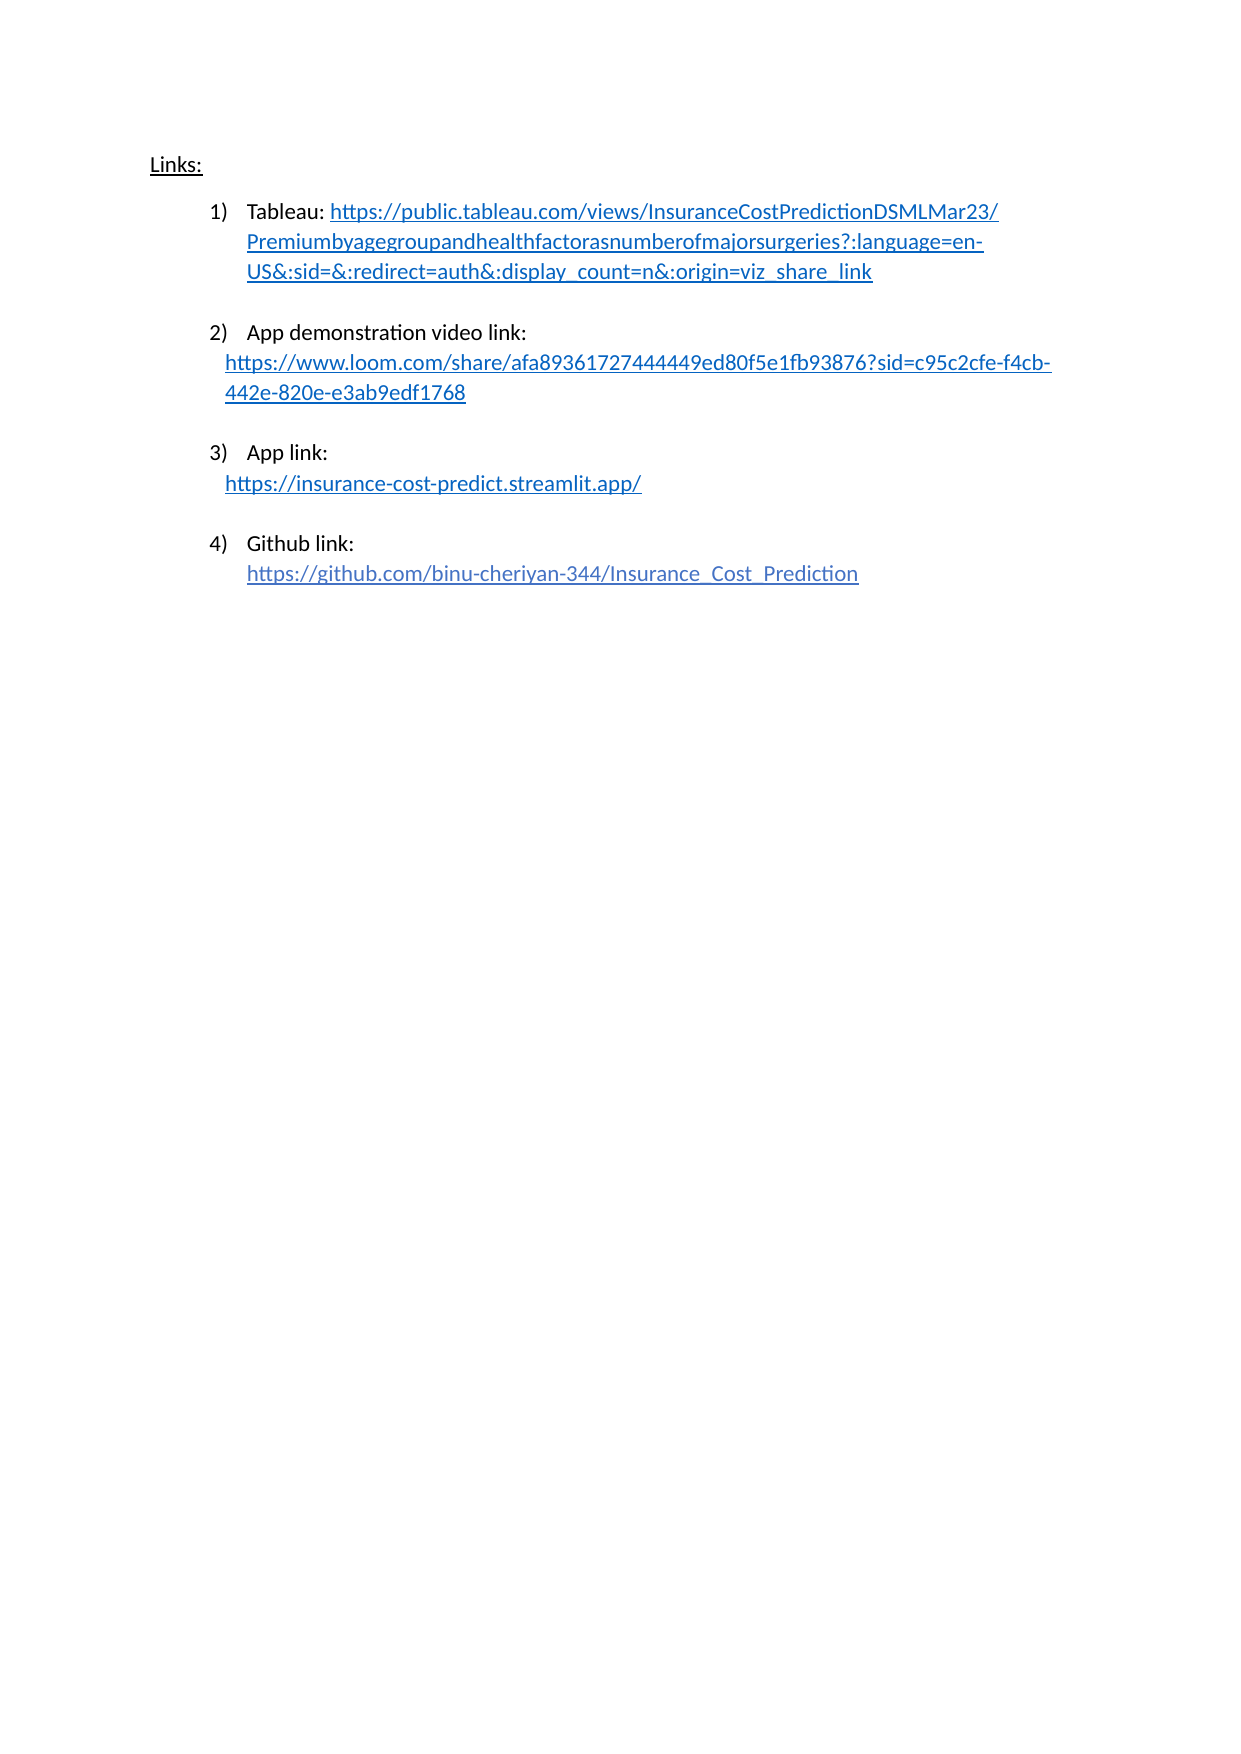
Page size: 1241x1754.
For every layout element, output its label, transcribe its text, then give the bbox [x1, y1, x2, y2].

list https://www.loom.com/share/afa89361727444449ed80f5e1fb93876?sid=c95c2cfe-f4cb-442e-820e-e3ab9edf1768 [225, 348, 1090, 406]
text Links: [150, 150, 1090, 178]
list Github link: [209, 529, 1090, 557]
list https://github.com/binu-cheriyan-344/Insurance_Cost_Prediction [247, 559, 1090, 587]
list App demonstration video link: [209, 318, 1090, 346]
list App link: [209, 438, 1090, 467]
list https://insurance-cost-predict.streamlit.app/ [225, 469, 1090, 497]
list Tableau: https://public.tableau.com/views/InsuranceCostPredictionDSMLMar23/Premiumbyagegroupandhealthfactorasnumberofmajorsurgeries?:language=en-US&:sid=&:redirect=auth&:display_count=n&:origin=viz_share_link [209, 197, 1090, 285]
